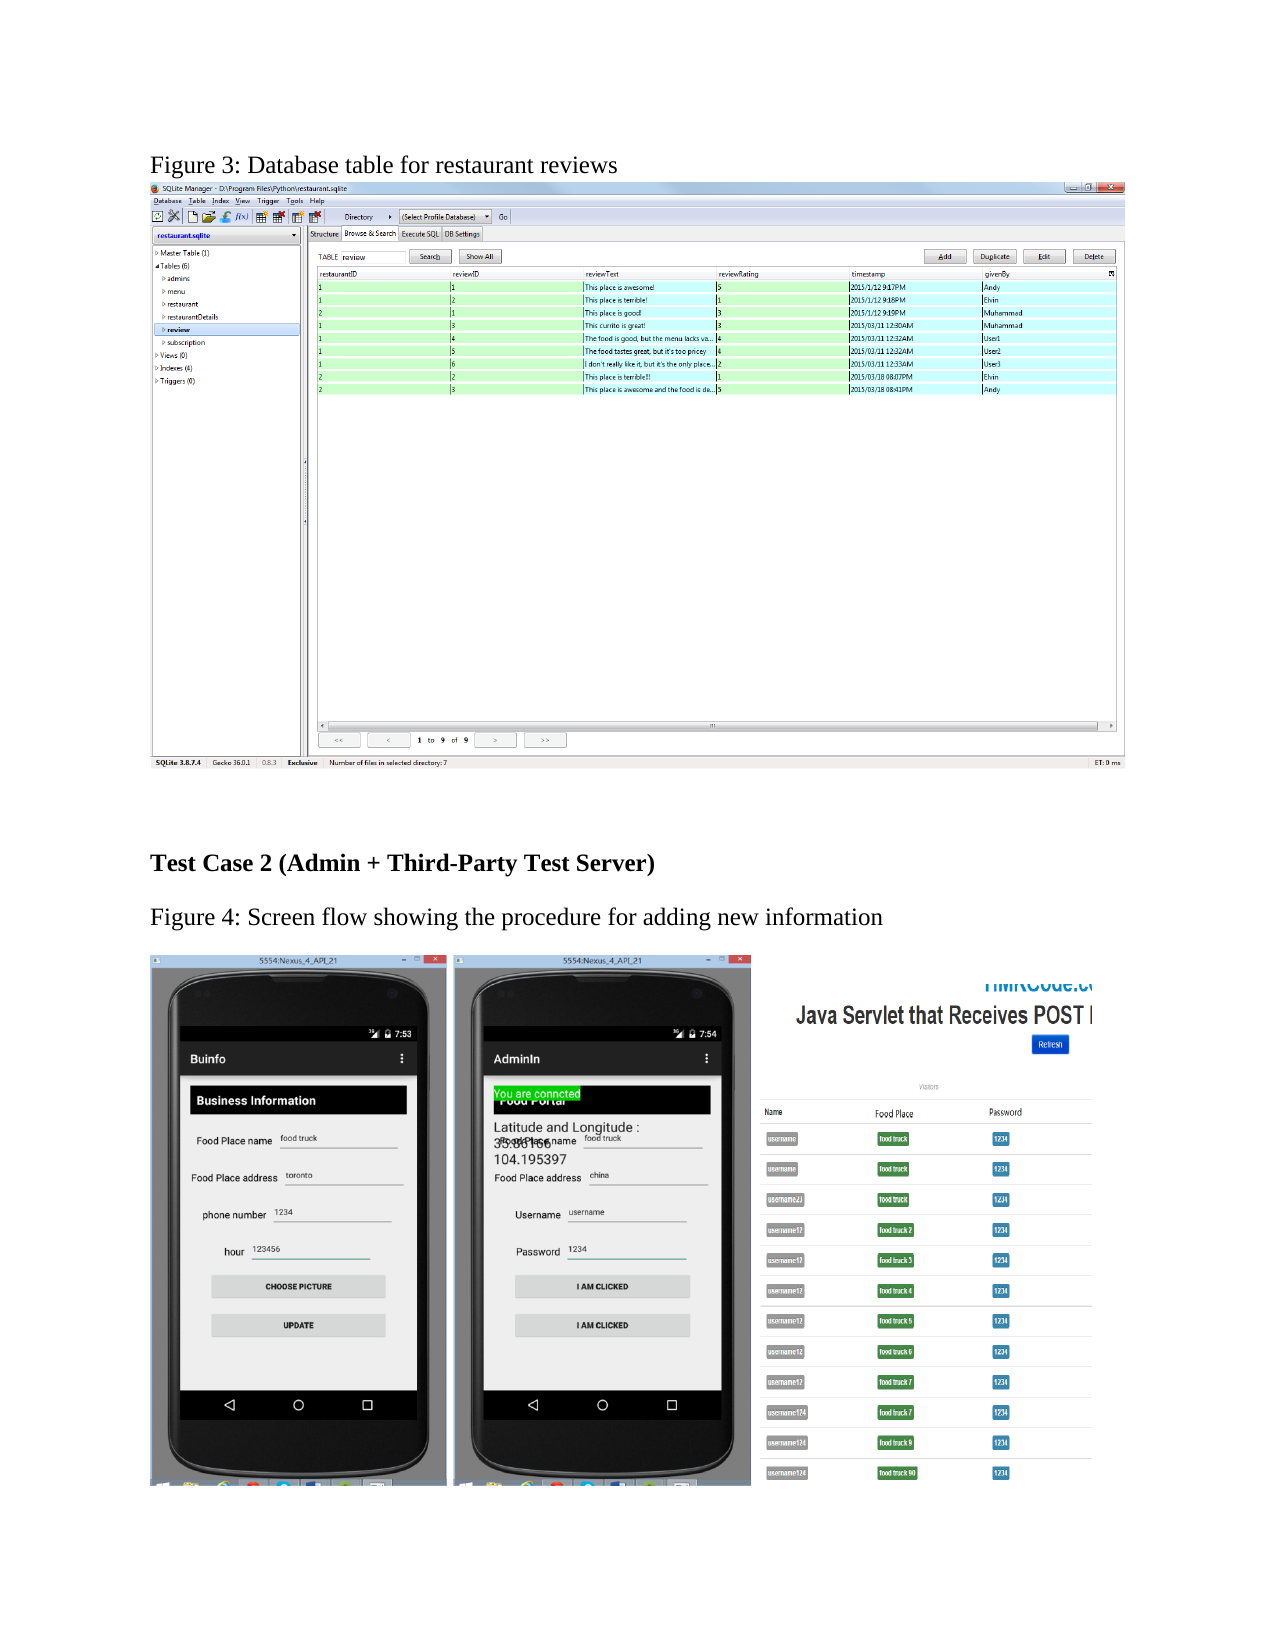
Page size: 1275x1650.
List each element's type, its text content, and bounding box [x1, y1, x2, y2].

text Figure 3: Database table for restaurant reviews [150, 150, 1125, 182]
text Figure 4: Screen flow showing the procedure for adding new information [150, 902, 1125, 931]
picture [757, 984, 1092, 1486]
picture [150, 955, 447, 1486]
picture [453, 955, 752, 1486]
text Test Case 2 (Admin + Third-Party Test Server) [150, 848, 1125, 877]
picture [150, 182, 1125, 769]
